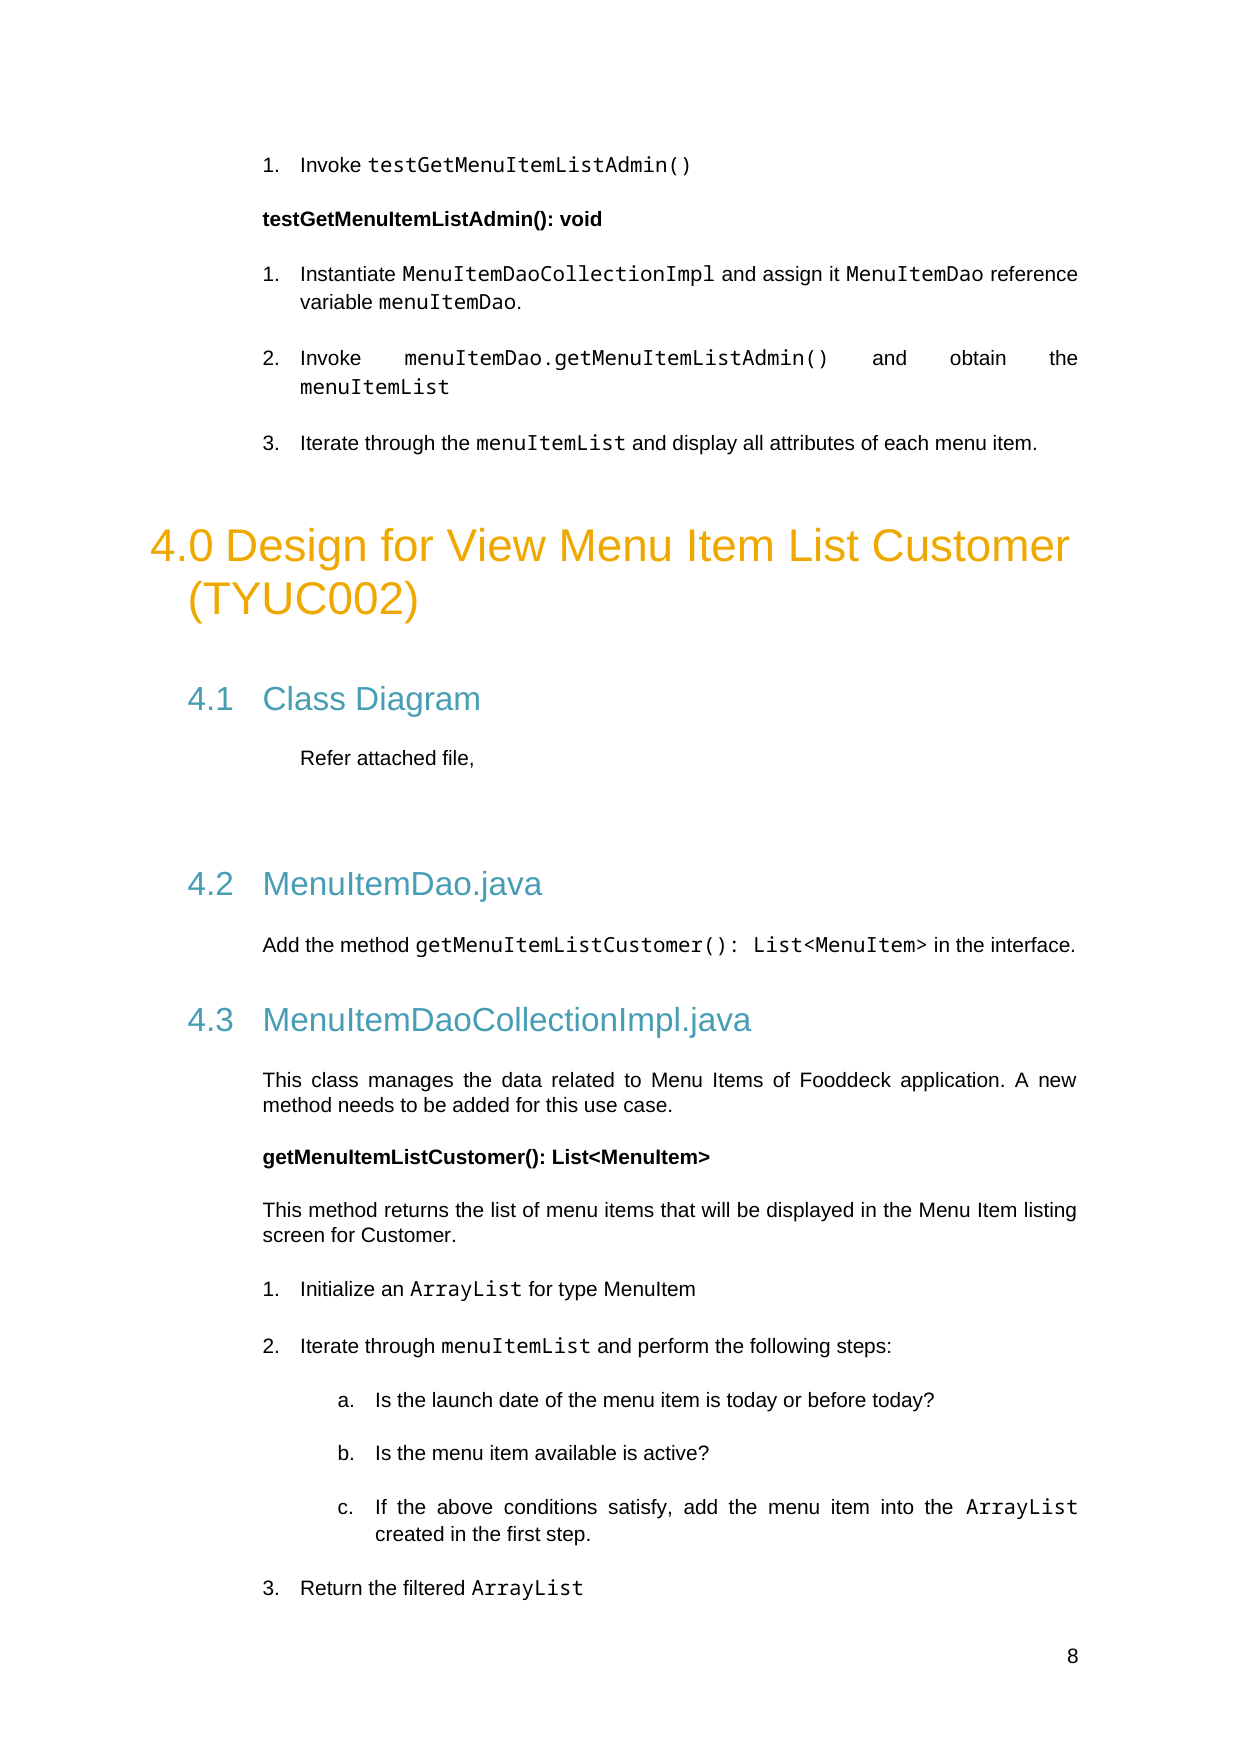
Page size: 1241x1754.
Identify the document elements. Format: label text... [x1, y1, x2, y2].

list Is the menu item available is active? [337, 1439, 1078, 1464]
list Invoke testGetMenuItemListAdmin() [262, 150, 1078, 178]
subtitle MenuItemDao.java [187, 864, 1090, 902]
list Iterate through the menuItemList and display all attributes of each menu item. [262, 428, 1078, 456]
text getMenuItemListCustomer(): List<MenuItem> [262, 1144, 1078, 1169]
text Refer attached file, [225, 745, 1078, 770]
list Is the launch date of the menu item is today or before today? [337, 1387, 1078, 1412]
text Add the method getMenuItemListCustomer(): List<MenuItem> in the interface. [262, 930, 1078, 959]
text This class manages the data related to Menu Items of Fooddeck application. A new method needs to be added for this use case. [262, 1066, 1078, 1116]
subtitle Class Diagram [187, 678, 1090, 717]
list Instantiate MenuItemDaoCollectionImpl and assign it MenuItemDao reference variable menuItemDao. [262, 259, 1078, 316]
subtitle Design for View Menu Item List Customer (TYUC002) [150, 519, 1078, 624]
text testGetMenuItemListAdmin(): void [262, 206, 1078, 231]
list Invoke menuItemDao.getMenuItemListAdmin() and obtain the menuItemList [262, 343, 1078, 400]
text This method returns the list of menu items that will be displayed in the Menu Item listing screen for Customer. [262, 1197, 1078, 1247]
list If the above conditions satisfy, add the menu item into the ArrayList created in the first step. [337, 1492, 1078, 1546]
list Return the filtered ArrayList [262, 1573, 1078, 1602]
list Initialize an ArrayList for type MenuItem [262, 1274, 1078, 1303]
subtitle MenuItemDaoCollectionImpl.java [187, 1000, 1090, 1039]
list Iterate through menuItemList and perform the following steps: [262, 1331, 1078, 1359]
